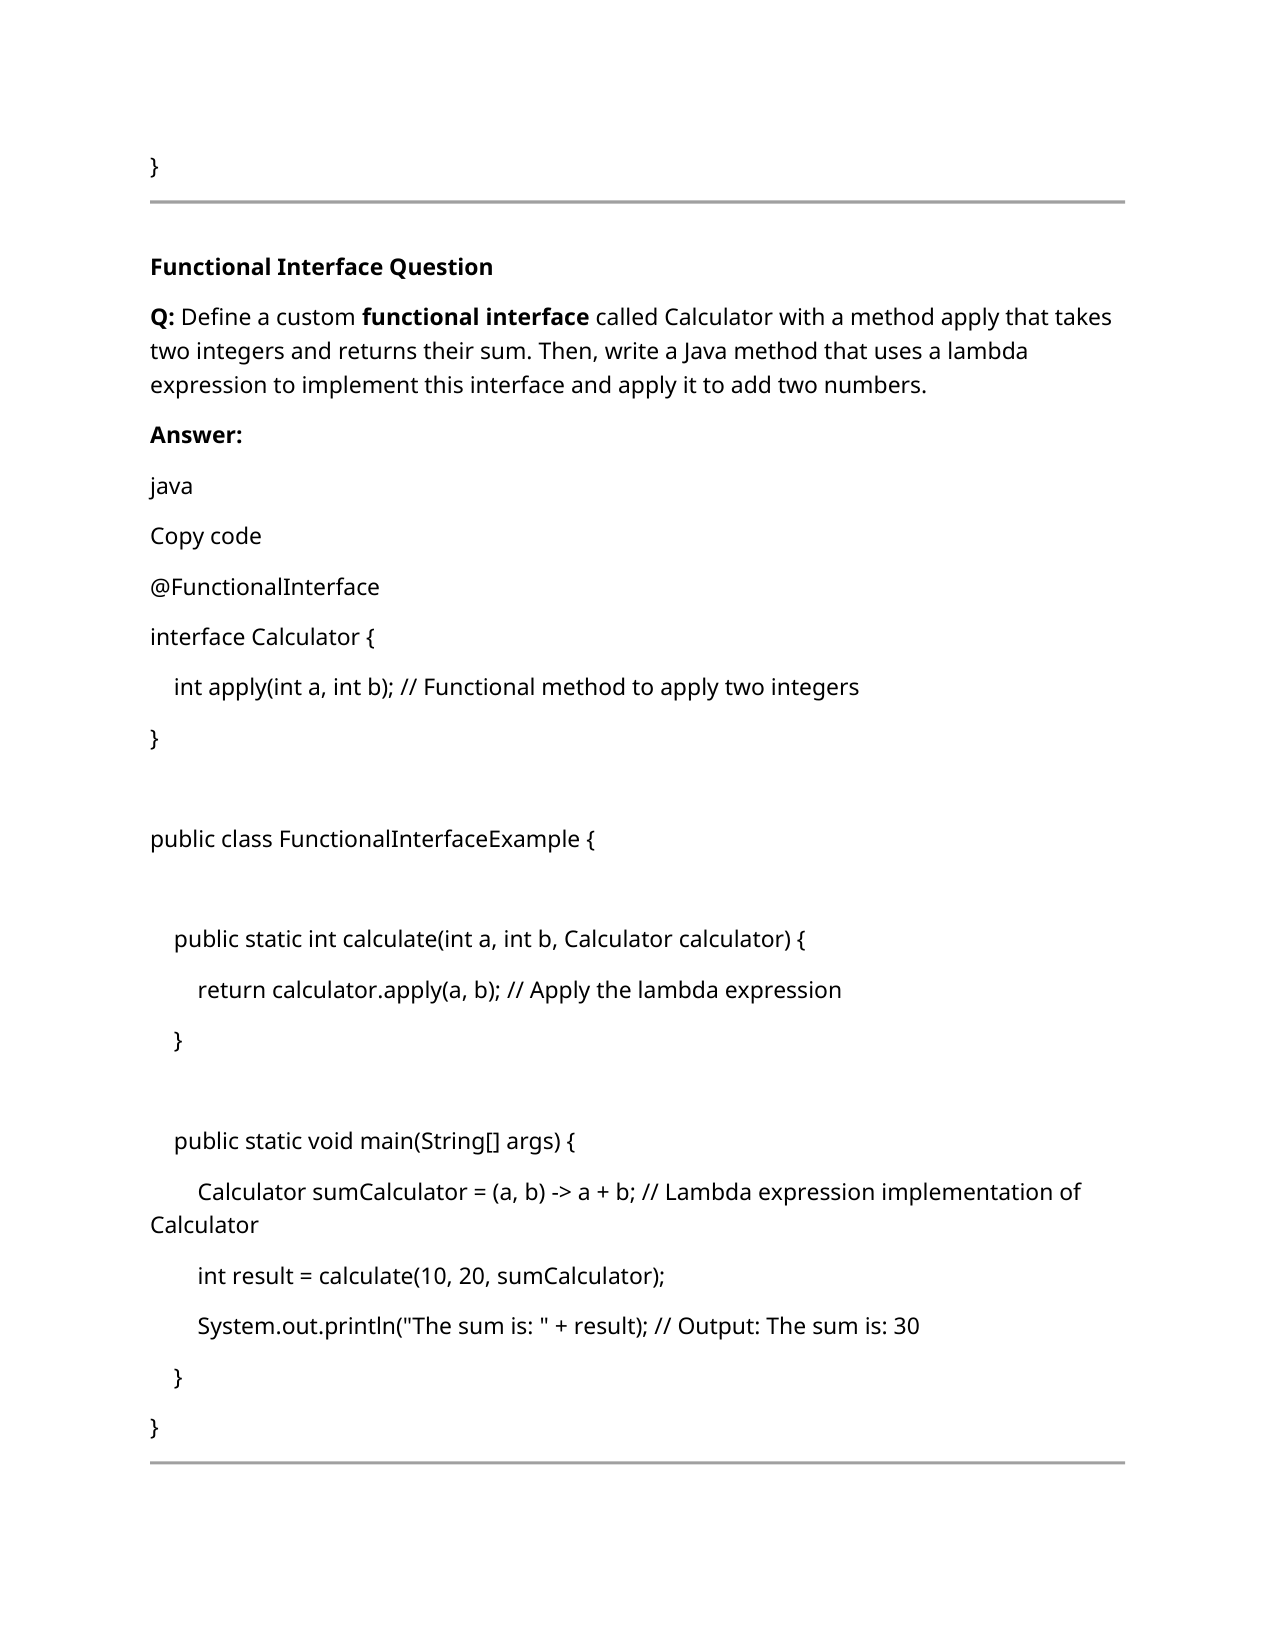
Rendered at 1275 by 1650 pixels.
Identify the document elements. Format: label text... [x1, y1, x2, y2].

text } [150, 1024, 1125, 1055]
text public static int calculate(int a, int b, Calculator calculator) { [150, 923, 1125, 954]
text Answer: [150, 419, 1125, 450]
text java [150, 469, 1125, 501]
text } [150, 150, 1125, 181]
text @FunctionalInterface [150, 570, 1125, 602]
text int apply(int a, int b); // Functional method to apply two integers [150, 671, 1125, 702]
text Q: Define a custom functional interface called Calculator with a method apply that takes two integers and returns their sum. Then, write a Java method that uses a lambda expression to implement this interface and apply it to add two numbers. [150, 301, 1125, 400]
text } [150, 1360, 1125, 1392]
text } [150, 1411, 1125, 1442]
text Calculator sumCalculator = (a, b) -> a + b; // Lambda expression implementation of Calculator [150, 1175, 1125, 1240]
text Functional Interface Question [150, 251, 1125, 282]
text System.out.println("The sum is: " + result); // Output: The sum is: 30 [150, 1310, 1125, 1341]
text public class FunctionalInterfaceExample { [150, 822, 1125, 854]
text return calculator.apply(a, b); // Apply the lambda expression [150, 974, 1125, 1005]
text } [150, 722, 1125, 753]
text int result = calculate(10, 20, sumCalculator); [150, 1259, 1125, 1291]
text interface Calculator { [150, 621, 1125, 652]
text Copy code [150, 520, 1125, 551]
text public static void main(String[] args) { [150, 1125, 1125, 1156]
